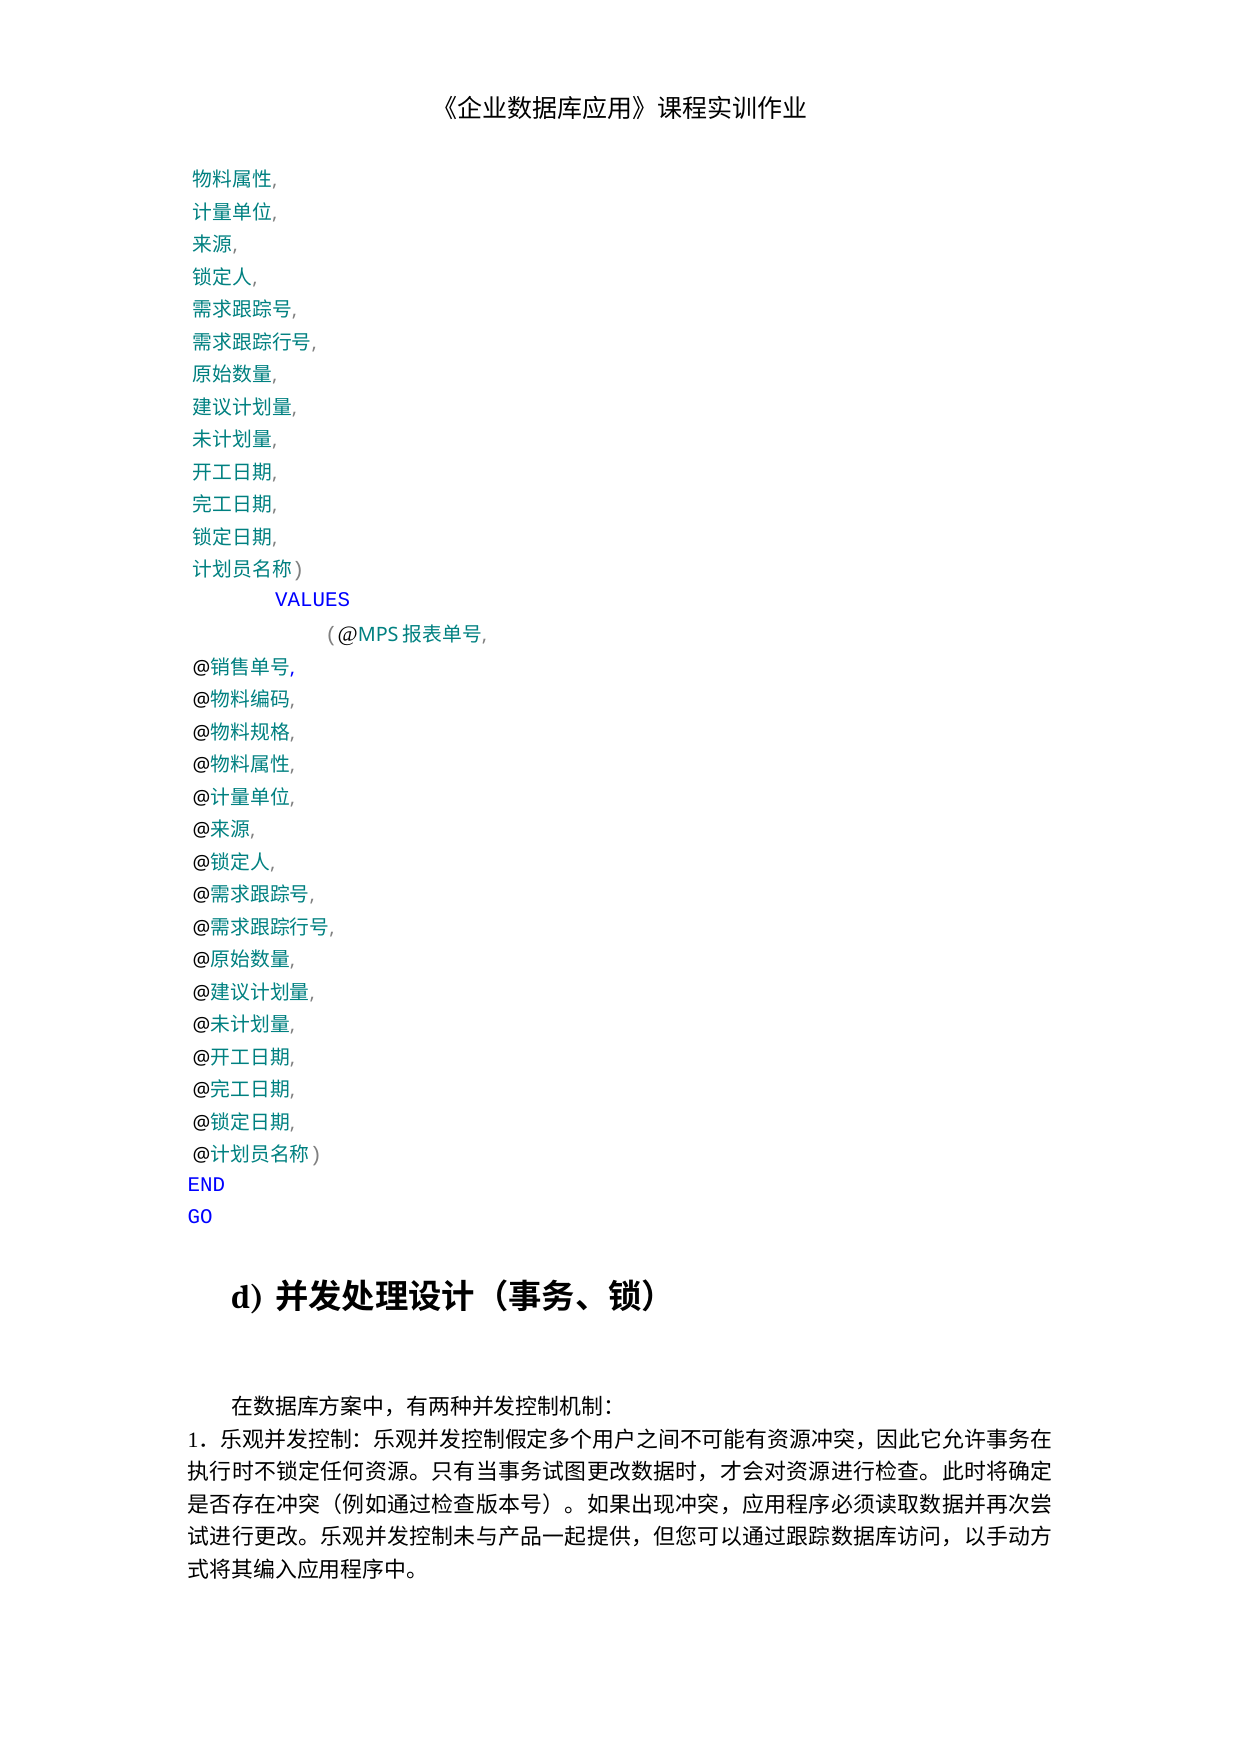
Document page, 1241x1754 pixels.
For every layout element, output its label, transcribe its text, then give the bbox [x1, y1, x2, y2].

text 在数据库方案中，有两种并发控制机制： [187, 1389, 1053, 1421]
text @需求跟踪行号, [187, 909, 1053, 942]
text 来源, [187, 227, 1053, 259]
text 开工日期, [187, 454, 1053, 487]
text END [187, 1169, 1053, 1202]
text @开工日期, [187, 1039, 1053, 1072]
text @建议计划量, [187, 974, 1053, 1007]
text @未计划量, [187, 1007, 1053, 1039]
text 计量单位, [187, 194, 1053, 227]
text @完工日期, [187, 1072, 1053, 1104]
text @来源, [187, 812, 1053, 844]
text 物料属性, [187, 162, 1053, 194]
text @物料编码, [187, 682, 1053, 714]
text 未计划量, [187, 422, 1053, 454]
text 锁定人, [187, 259, 1053, 292]
text @需求跟踪号, [187, 877, 1053, 909]
text (@MPS报表单号, [187, 617, 1053, 649]
text 完工日期, [187, 487, 1053, 519]
text GO [187, 1202, 1053, 1234]
text 1．乐观并发控制：乐观并发控制假定多个用户之间不可能有资源冲突，因此它允许事务在执行时不锁定任何资源。只有当事务试图更改数据时，才会对资源进行检查。此时将确定是否存在冲突（例如通过检查版本号）。如果出现冲突，应用程序必须读取数据并再次尝试进行更改。乐观并发控制未与产品一起提供，但您可以通过跟踪数据库访问，以手动方式将其编入应用程序中。 [187, 1421, 1053, 1584]
text @计划员名称) [187, 1137, 1053, 1169]
text @物料规格, [187, 714, 1053, 747]
text 建议计划量, [187, 389, 1053, 422]
text @计量单位, [187, 779, 1053, 812]
text VALUES [187, 584, 1053, 617]
subtitle 并发处理设计（事务、锁） [231, 1262, 1053, 1327]
text 锁定日期, [187, 519, 1053, 552]
text 需求跟踪行号, [187, 324, 1053, 357]
text @销售单号, [187, 649, 1053, 682]
text @物料属性, [187, 747, 1053, 779]
text 原始数量, [187, 357, 1053, 389]
text @锁定日期, [187, 1104, 1053, 1137]
text @锁定人, [187, 844, 1053, 877]
text @原始数量, [187, 942, 1053, 974]
text 需求跟踪号, [187, 292, 1053, 324]
text 计划员名称) [187, 552, 1053, 584]
